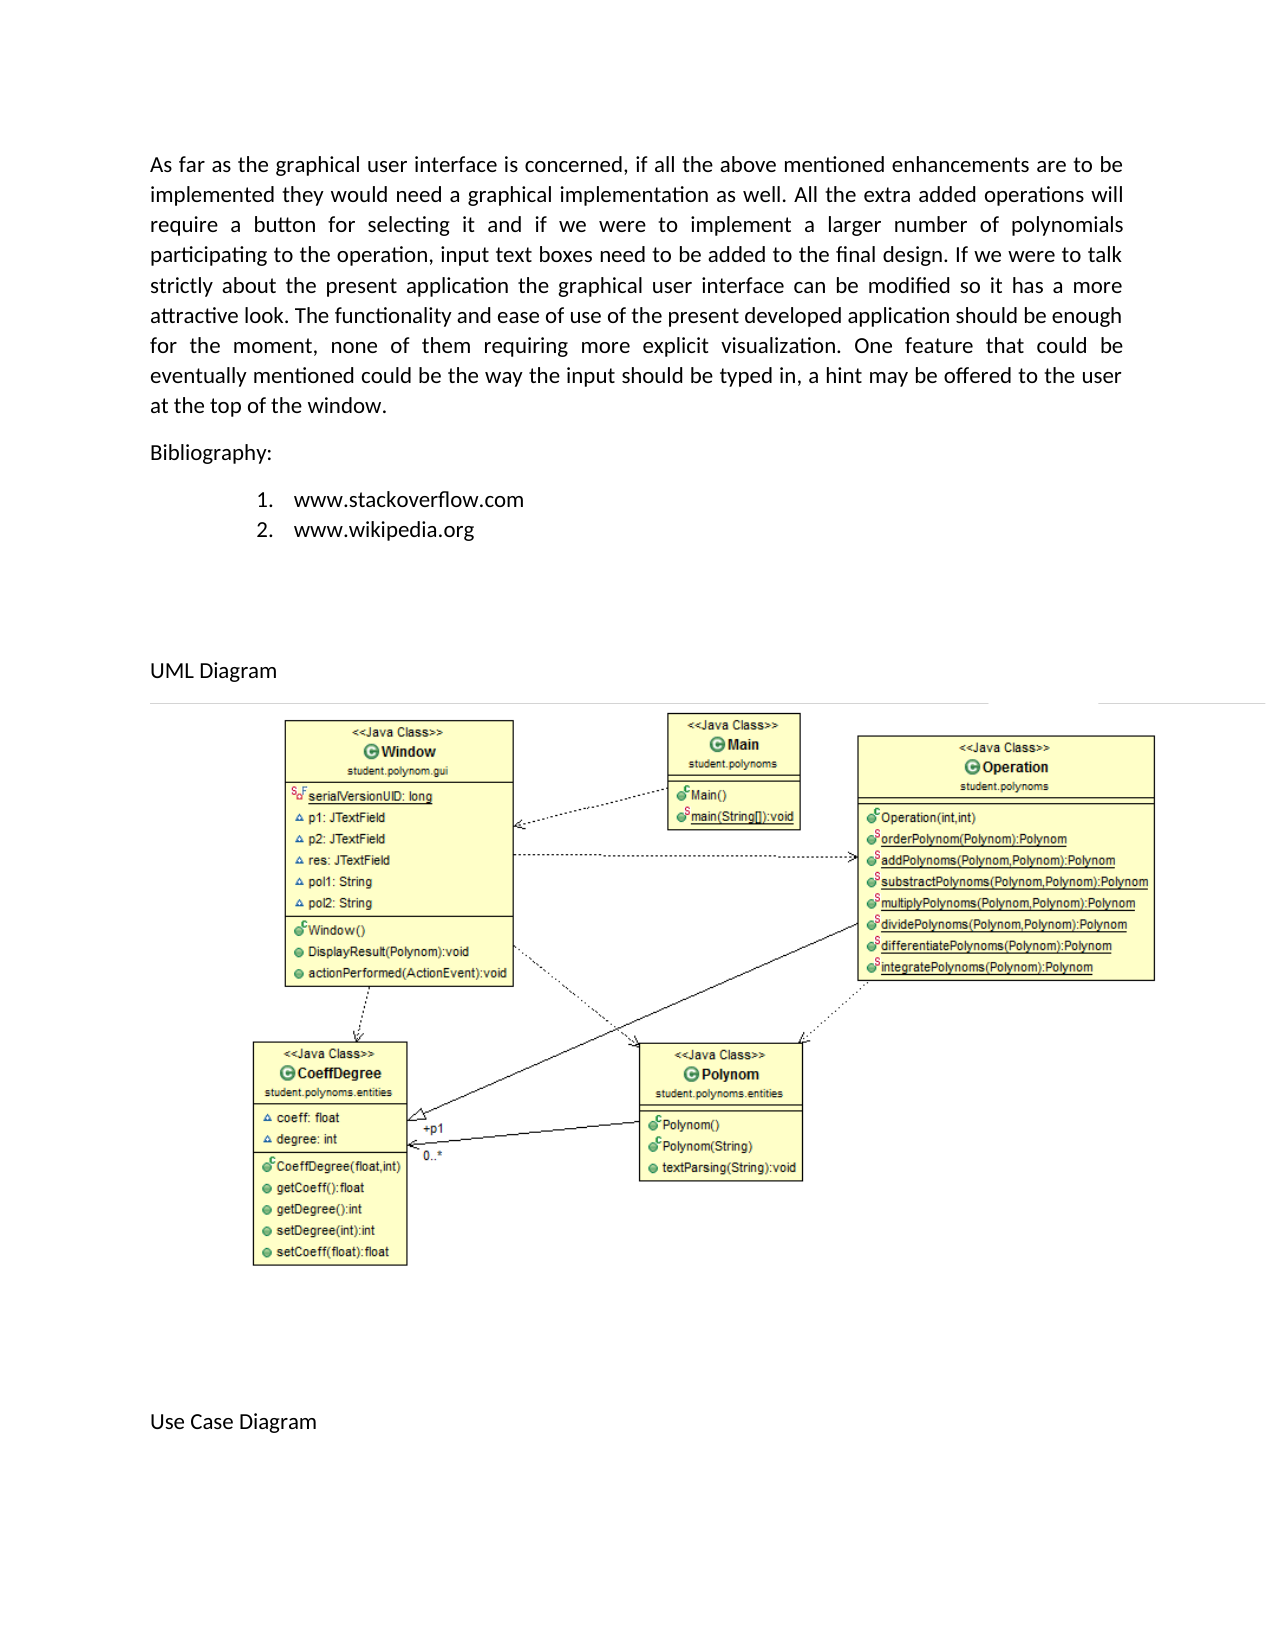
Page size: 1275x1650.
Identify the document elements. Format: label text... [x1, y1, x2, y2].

text As far as the graphical user interface is concerned, if all the above mentioned enhancements are to be implemented they would need a graphical implementation as well. All the extra added operations will require a button for selecting it and if we were to implement a larger number of polynomials participating to the operation, input text boxes need to be added to the final design. If we were to talk strictly about the present application the graphical user interface can be modified so it has a more attractive look. The functionality and ease of use of the present developed application should be enough for the moment, none of them requiring more explicit visualization. One feature that could be eventually mentioned could be the way the input should be typed in, a hint may be offered to the user at the top of the window. [150, 150, 1125, 420]
text UML Diagram [150, 656, 1125, 684]
picture [150, 703, 1266, 1295]
text Bibliography: [150, 438, 1125, 467]
text Use Case Diagram [150, 1407, 1125, 1435]
list www.wikipedia.org [256, 516, 1125, 544]
list www.stackoverflow.com [256, 485, 1125, 513]
